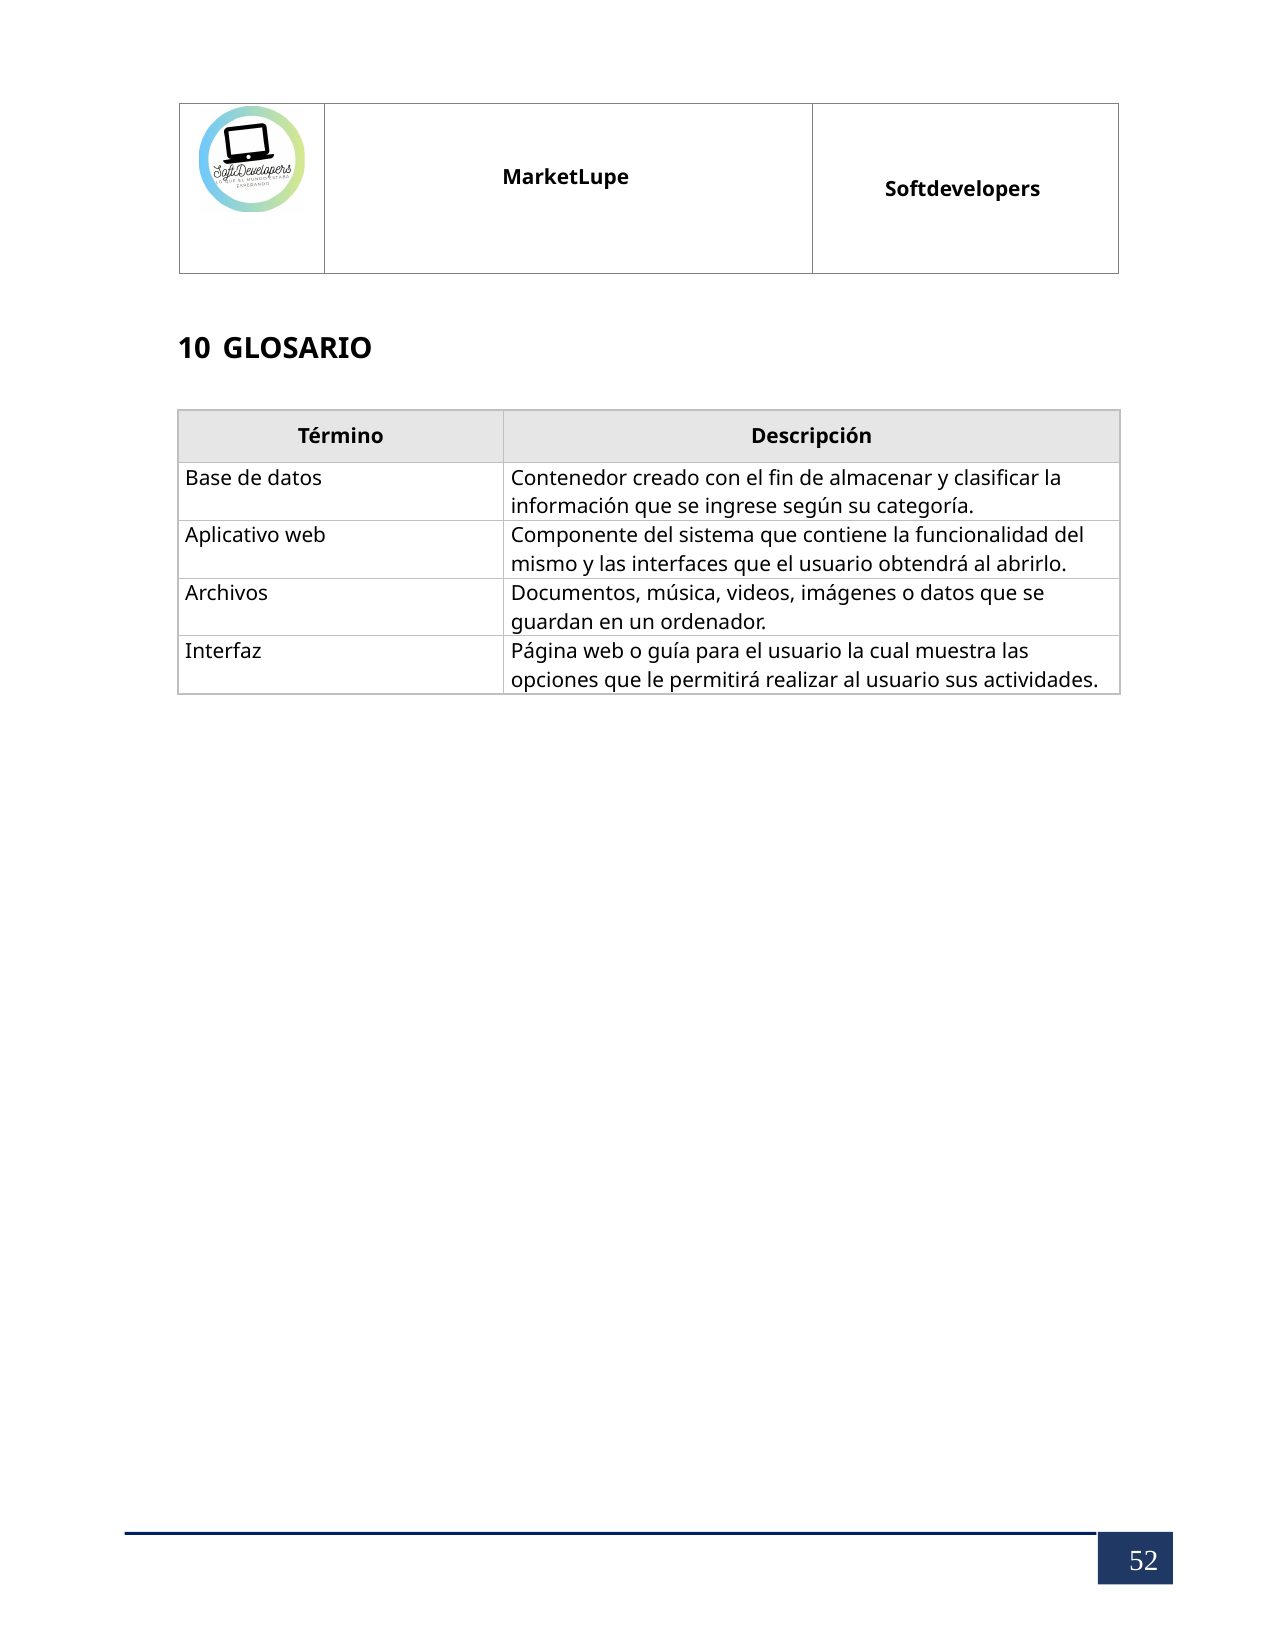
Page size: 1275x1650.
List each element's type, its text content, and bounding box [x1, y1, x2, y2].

table_cell Página web o guía para el usuario la cual muestra las opciones que le permitirá realizar al usuario sus actividades. [504, 636, 1119, 693]
table_cell Aplicativo web [179, 521, 503, 577]
table_cell Documentos, música, videos, imágenes o datos que se guardan en un ordenador. [504, 579, 1119, 635]
table_header Término [179, 411, 503, 462]
table_cell Componente del sistema que contiene la funcionalidad del mismo y las interfaces que el usuario obtendrá al abrirlo. [504, 521, 1119, 577]
subtitle GLOSARIO [177, 328, 1098, 367]
table_cell Base de datos [179, 463, 503, 519]
table_header Descripción [504, 411, 1119, 462]
table_cell Archivos [179, 579, 503, 635]
table_cell Interfaz [179, 636, 503, 693]
table_cell Contenedor creado con el fin de almacenar y clasificar la información que se ingrese según su categoría. [504, 463, 1119, 519]
picture [198, 106, 305, 212]
